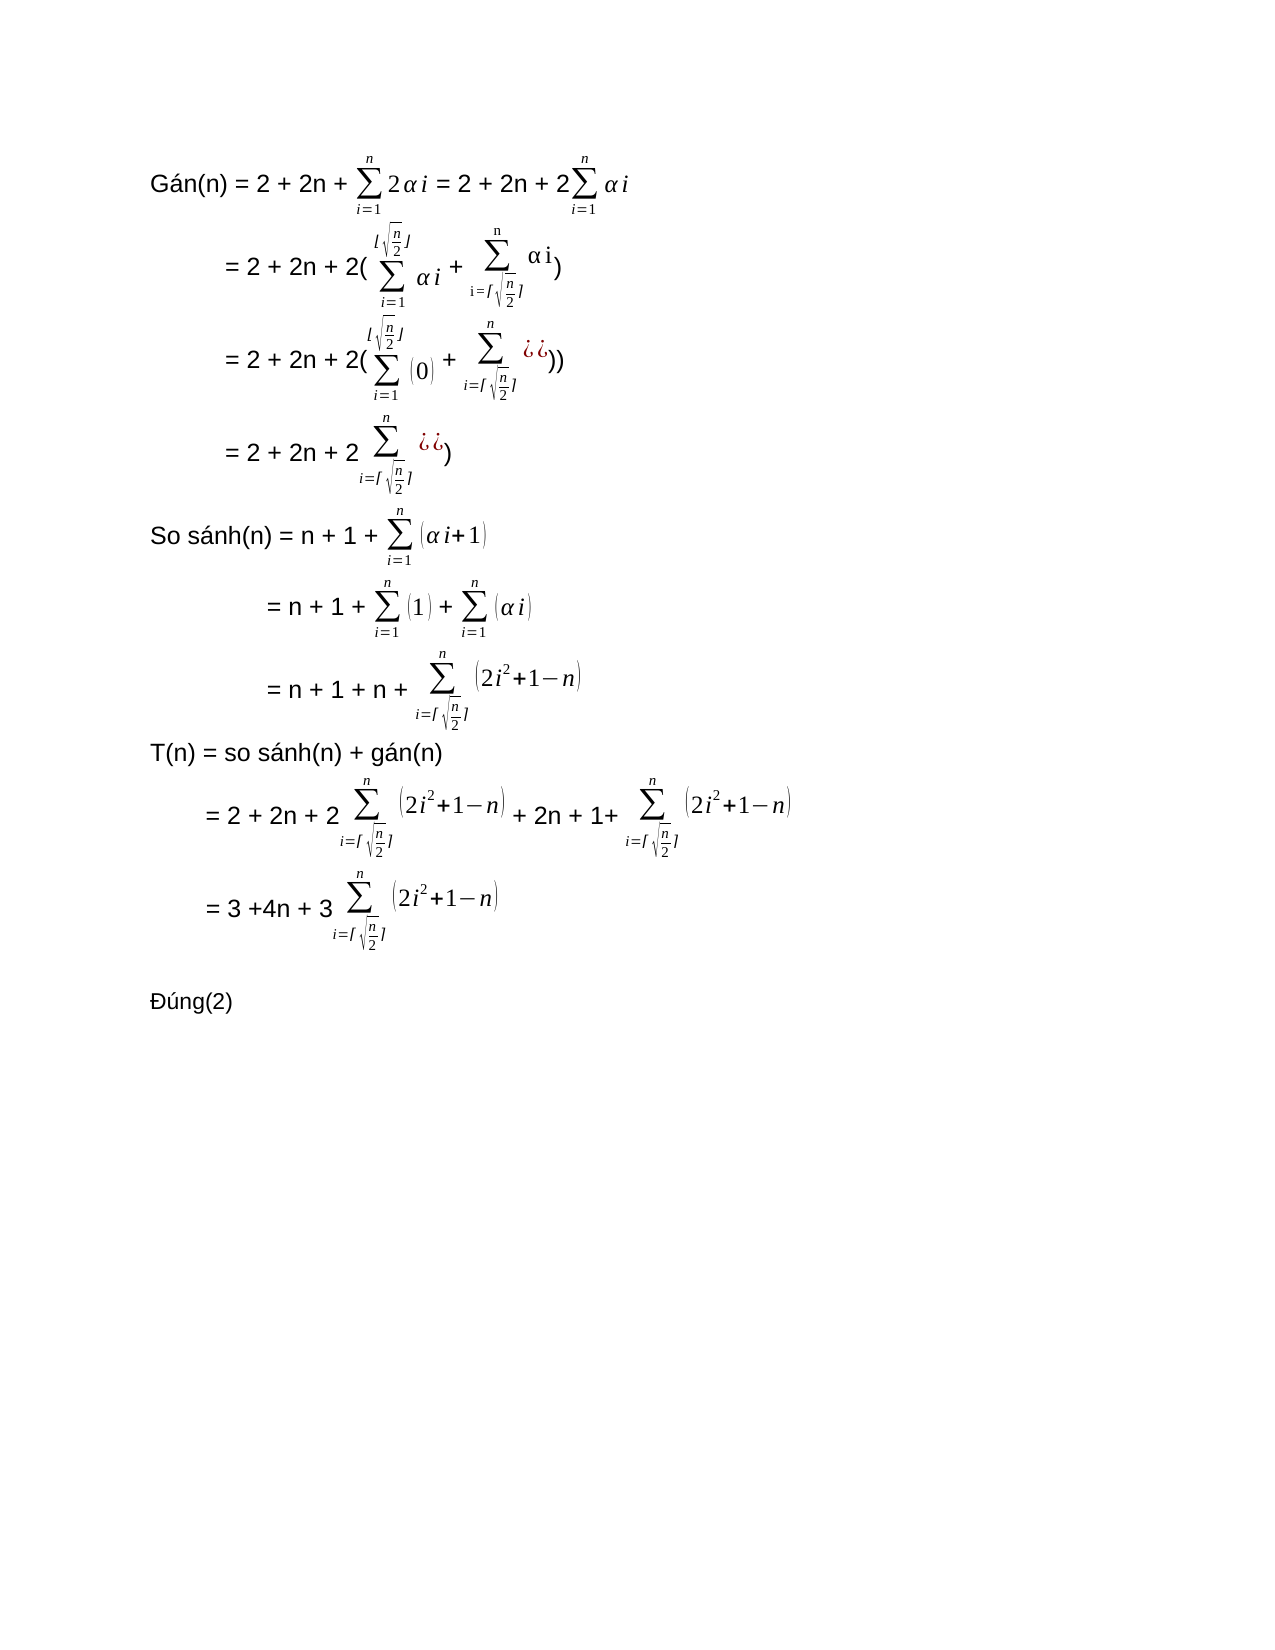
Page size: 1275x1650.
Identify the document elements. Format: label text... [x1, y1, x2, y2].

text = 3 +4n + 3 [150, 864, 1125, 953]
text Gán(n) = 2 + 2n + = 2 + 2n + 2 [150, 150, 1125, 217]
text = 2 + 2n + 2( + ) [150, 222, 1125, 311]
text T(n) = so sánh(n) + gán(n) [150, 738, 1125, 767]
text = 2 + 2n + 2) [150, 408, 1125, 497]
text = 2 + 2n + 2( + )) [150, 315, 1125, 404]
text = n + 1 + + [150, 573, 1125, 640]
text So sánh(n) = n + 1 + [150, 502, 1125, 569]
text = 2 + 2n + 2 + 2n + 1+ [150, 771, 1125, 860]
text = n + 1 + n + [150, 645, 1125, 734]
text Đúng(2) [150, 988, 1125, 1014]
